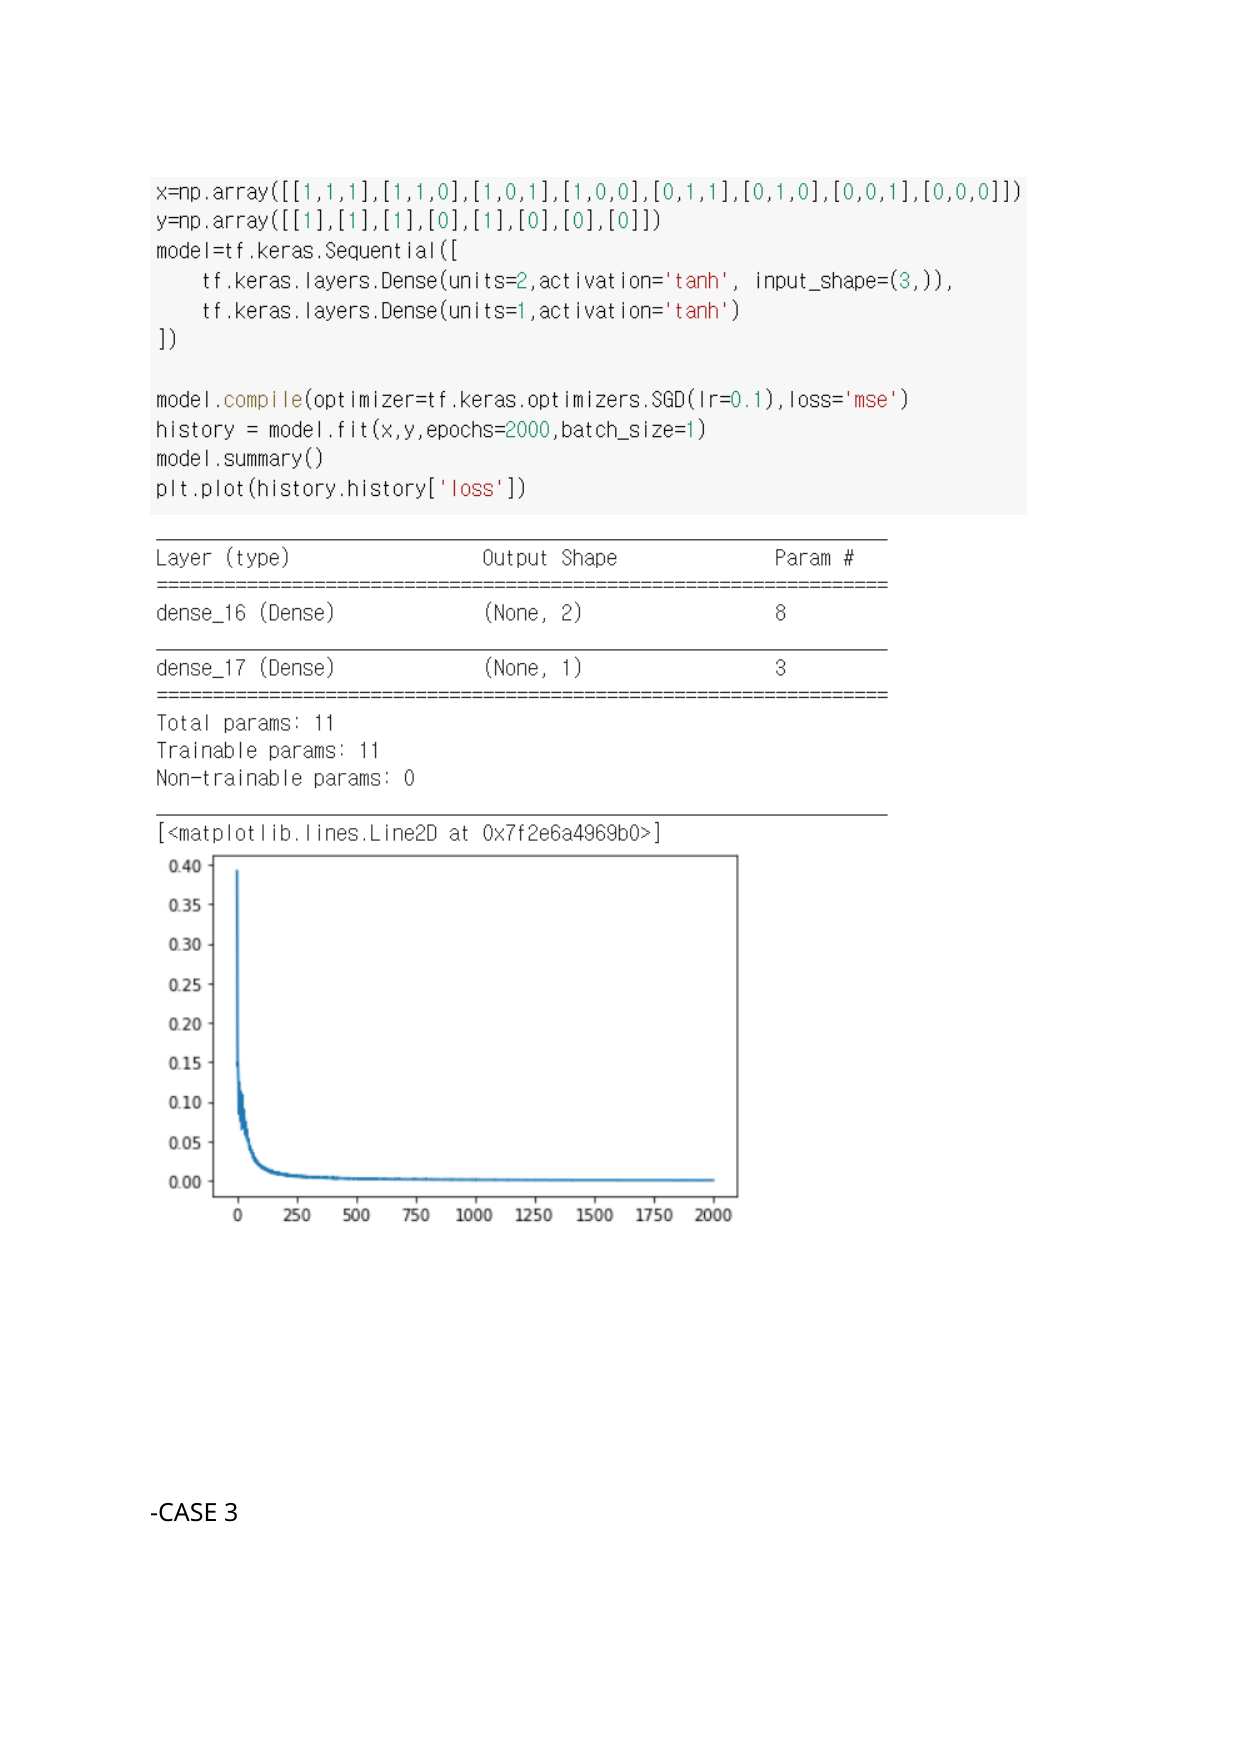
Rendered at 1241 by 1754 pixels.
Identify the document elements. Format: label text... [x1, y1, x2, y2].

text -CASE 3 [150, 1495, 1090, 1529]
picture [150, 533, 899, 1240]
picture [150, 177, 1028, 515]
